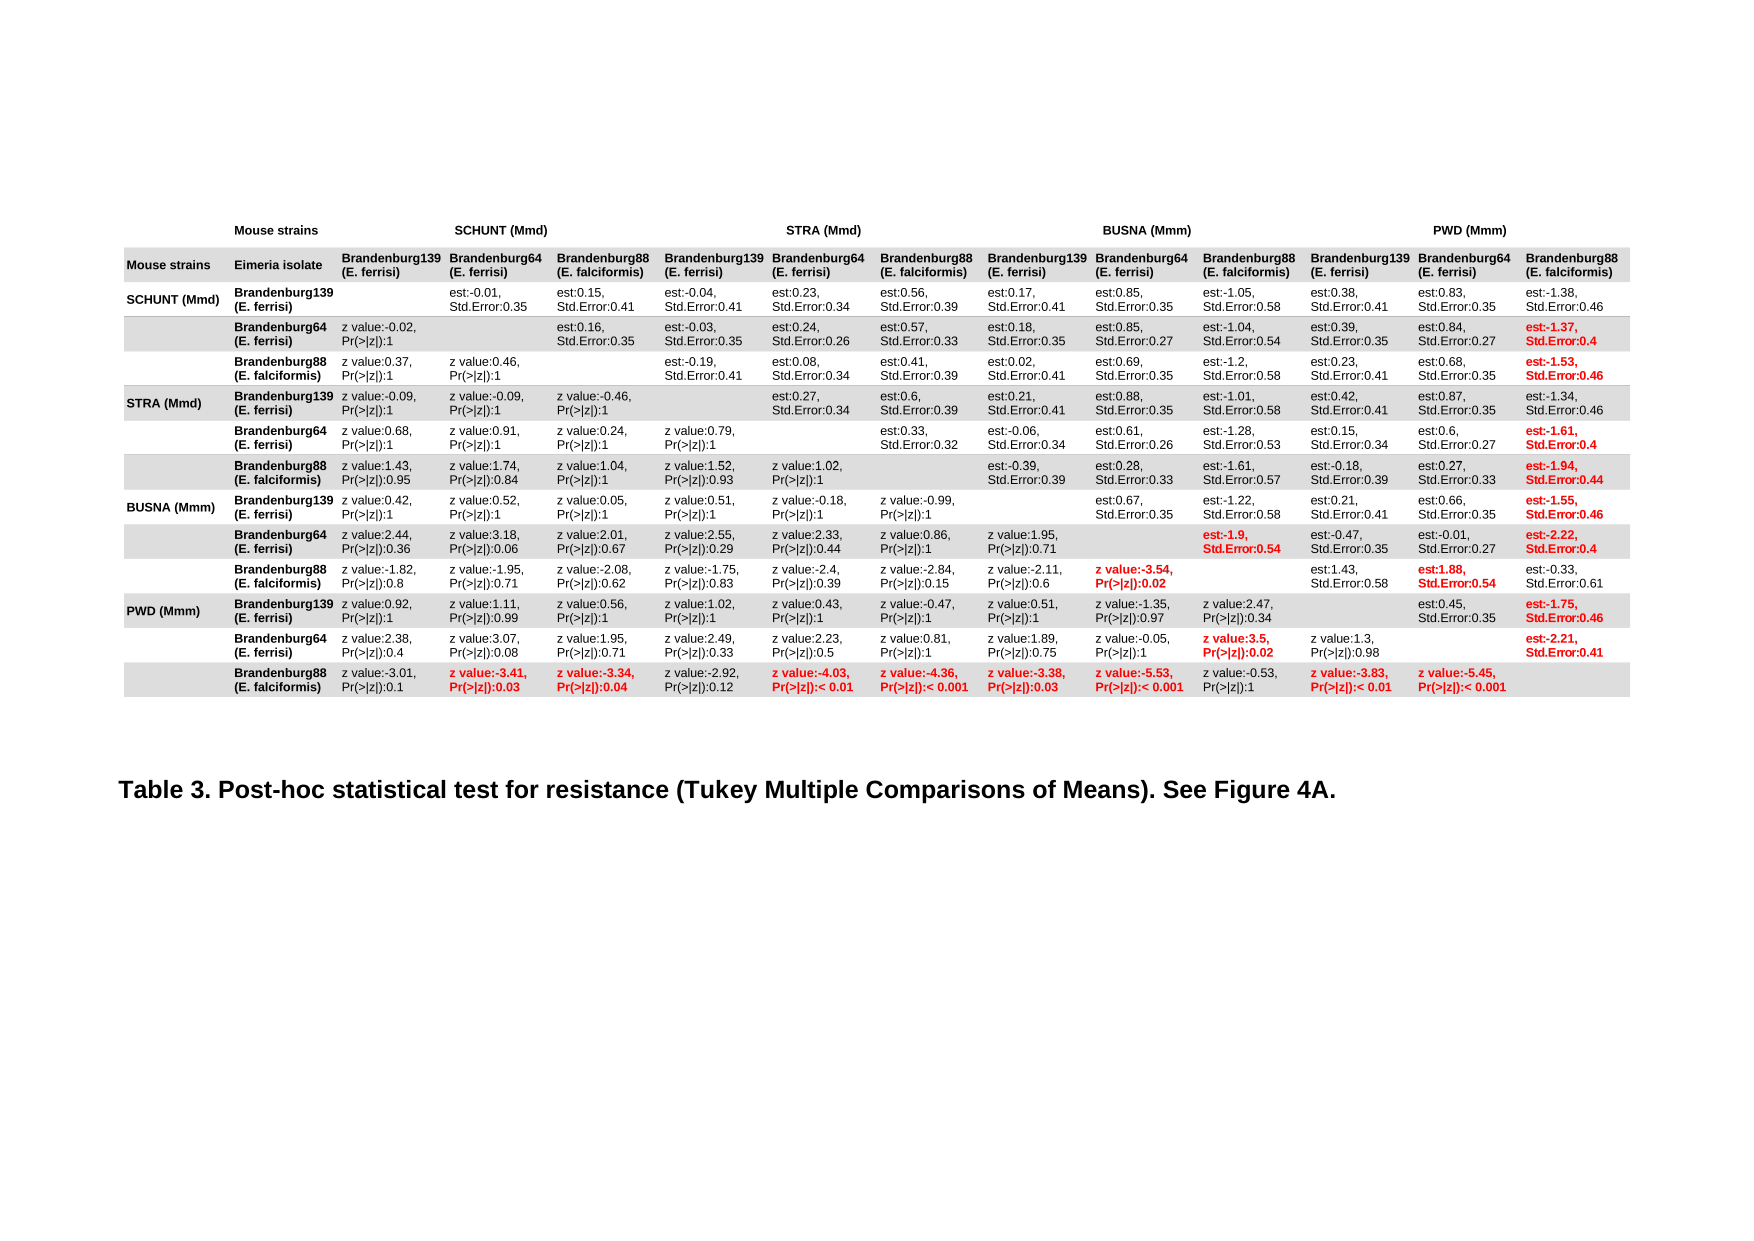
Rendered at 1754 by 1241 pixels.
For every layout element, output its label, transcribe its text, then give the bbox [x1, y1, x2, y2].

text Table 3. Post-hoc statistical test for resistance (Tukey Multiple Comparisons of Means). See Figure 4A. [118, 775, 1636, 804]
picture [124, 225, 1630, 697]
